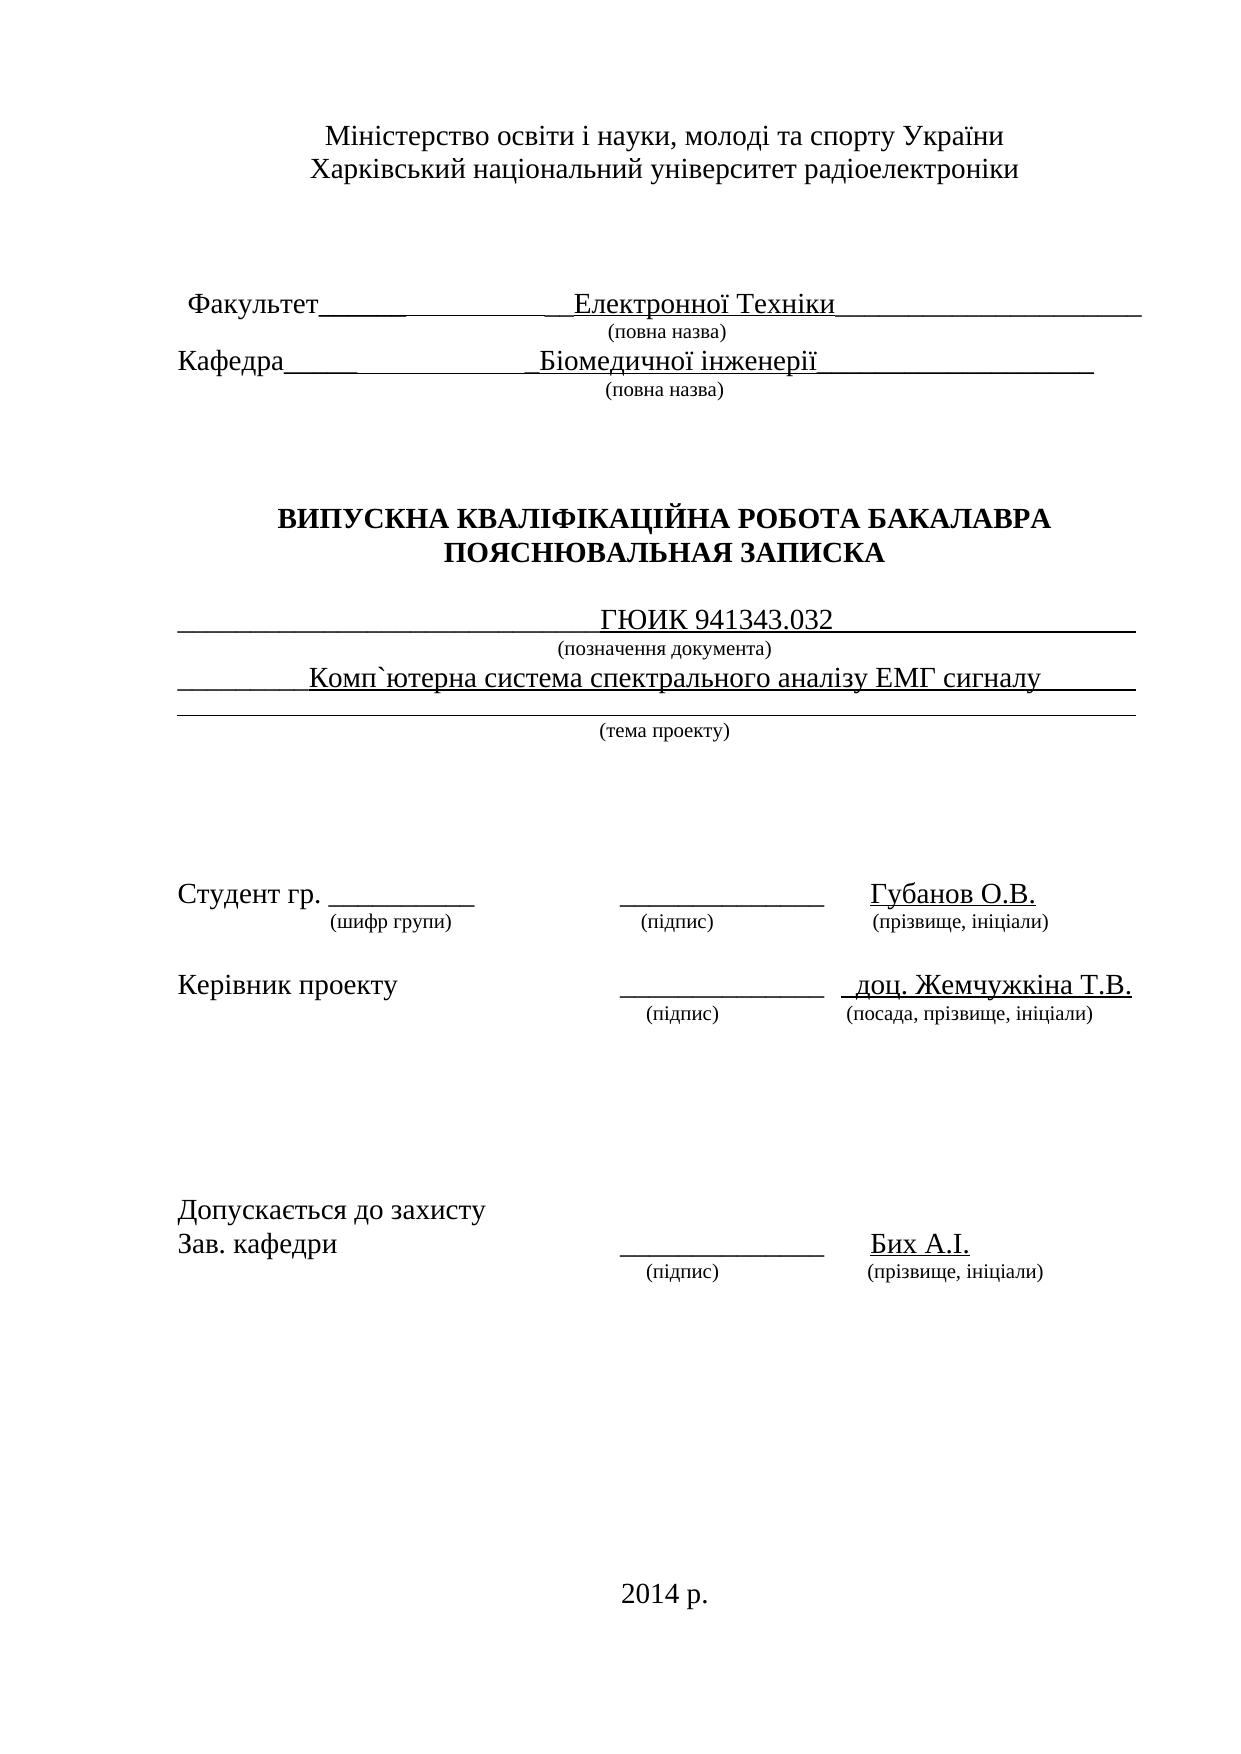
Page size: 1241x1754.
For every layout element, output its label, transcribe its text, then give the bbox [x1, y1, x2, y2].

text Зав. кафедри ______________ Бих А.І. [177, 1226, 1152, 1259]
text (тема проекту) [177, 717, 1152, 742]
text Факультет______ __Електронної Техніки_____________________ [177, 286, 1152, 319]
text Кафедра_____ _Біомедичної інженерії___________________ [177, 343, 1152, 377]
text Міністерство освіти і науки, молоді та спорту України [177, 118, 1152, 152]
text 2014 р. [177, 1576, 1152, 1609]
text (підпис) (посада, прізвище, ініціали) [177, 1000, 1152, 1024]
text Допускається до захисту [177, 1192, 1152, 1226]
text _____________________________ГЮИК 941343.032 [177, 602, 1152, 636]
text Студент гр. __________ ______________ Губанов О.В. [177, 876, 1152, 909]
text _________Комп`ютерна система спектрального аналізу ЕМГ сигналу [177, 660, 1152, 693]
text ВИПУСКНА КВАЛІФІКАЦІЙНА РОБОТА БАКАЛАВРА [177, 502, 1152, 535]
text Керівник проекту ______________ доц. Жемчужкіна Т.В. [177, 967, 1152, 1000]
text (повна назва) [177, 319, 1152, 343]
text (позначення документа) [177, 636, 1152, 660]
text (повна назва) [177, 377, 1152, 401]
text Харківський національний університет радіоелектроніки [177, 152, 1152, 185]
text (підпис) (прізвище, ініціали) [177, 1259, 1152, 1283]
text ПОЯСНЮВАЛЬНАЯ ЗАПИСКА [177, 535, 1152, 569]
text (шифр групи) (підпис) (прізвище, ініціали) [177, 909, 1152, 933]
